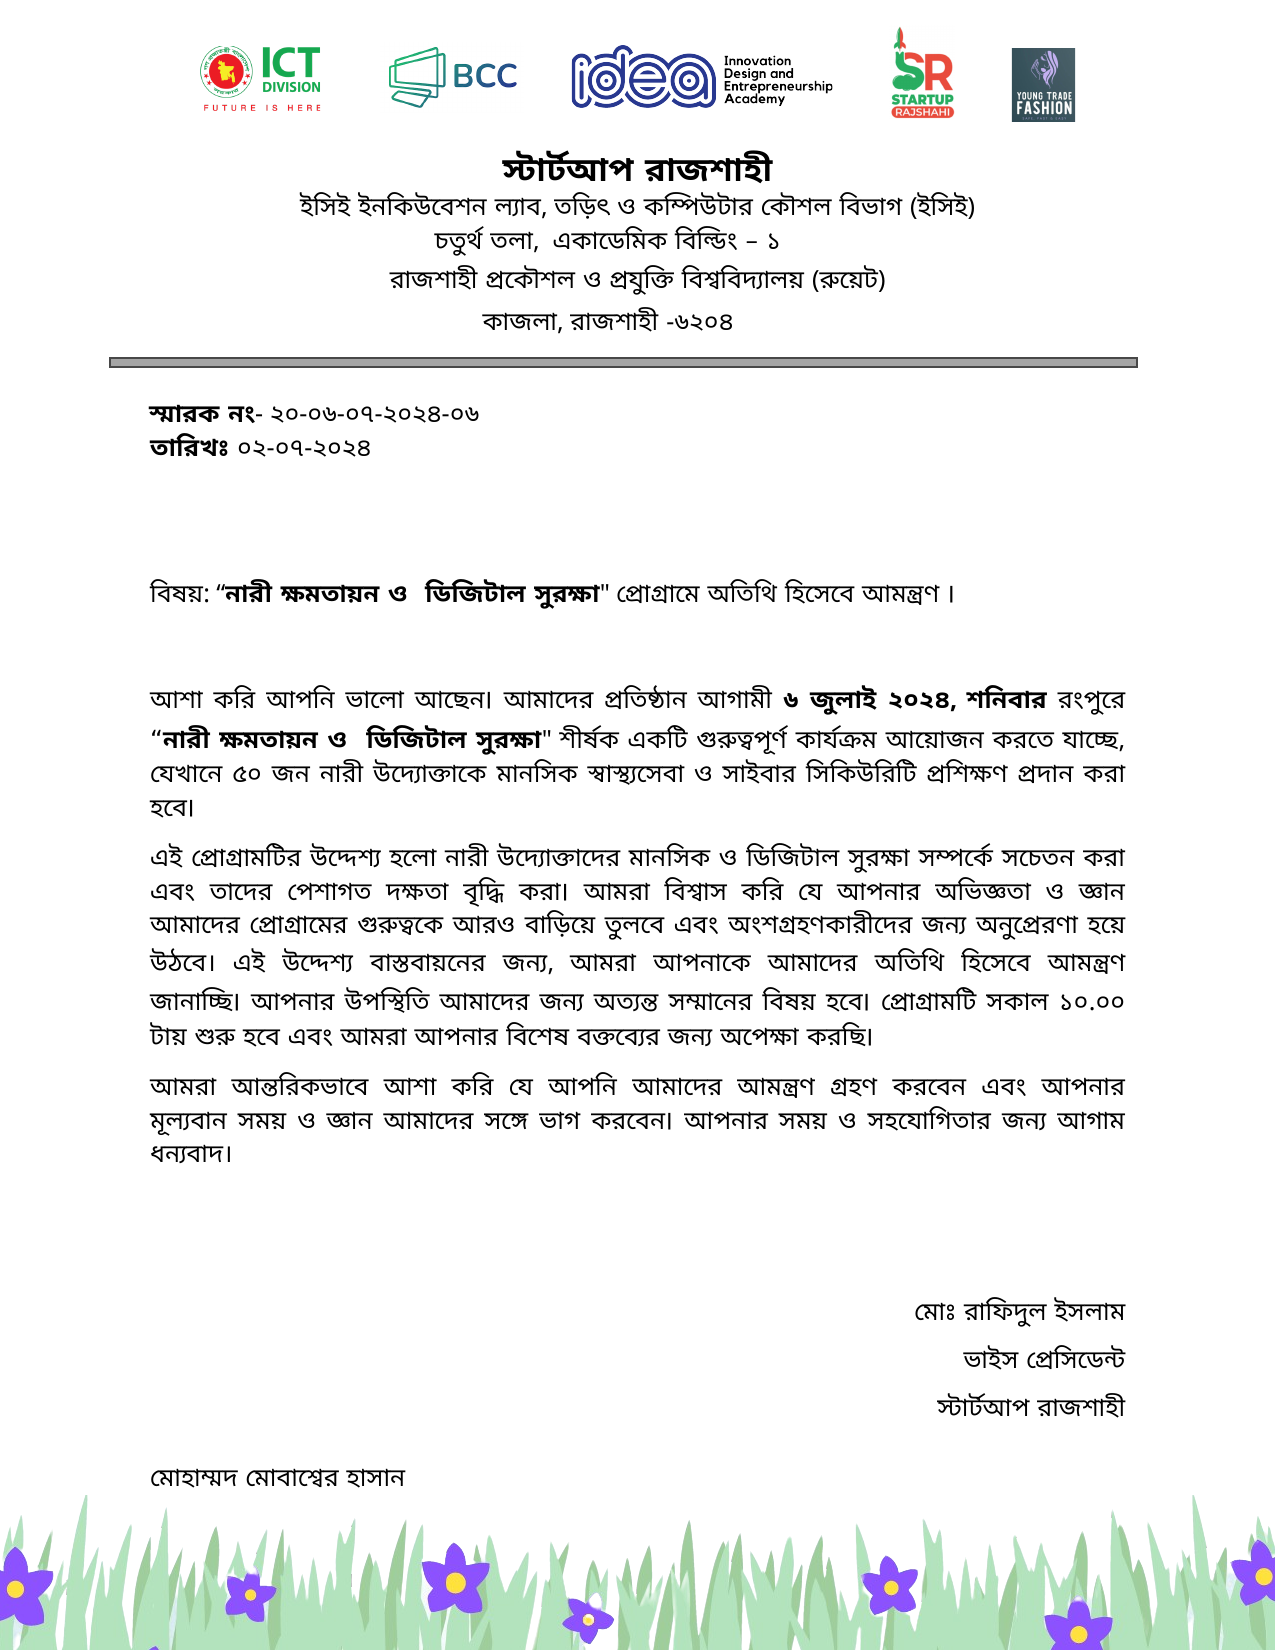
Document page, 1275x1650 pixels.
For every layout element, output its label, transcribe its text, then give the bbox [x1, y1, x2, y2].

text মোঃ রাফিদুল ইসলাম [988, 1297, 1125, 1326]
text ভাইস প্রেসিডেন্ট [150, 1345, 1125, 1374]
text ইসিই ইনকিউবেশন ল্যাব, তড়িৎ ও কম্পিউটার কৌশল বিভাগ (ইসিই) [150, 189, 1125, 223]
text বিষয়: “নারী ক্ষমতায়ন ও ডিজিটাল সুরক্ষা" প্রোগ্রামে অতিথি হিসেবে আমন্ত্রণ । [150, 575, 1125, 609]
picture [200, 46, 321, 111]
text আশা করি আপনি ভালো আছেন। আমাদের প্রতিষ্ঠান আগামী ৬ জুলাই ২০২৪, শনিবার রংপুরে “নারী ক্ষমতায়ন ও ডিজিটাল সুরক্ষা" শীর্ষক একটি গুরুত্বপূর্ণ কার্যক্রম আয়োজন করতে যাচ্ছে, যেখানে ৫০ জন নারী উদ্যোক্তাকে মানসিক স্বাস্থ্যসেবা ও সাইবার সিকিউরিটি প্রশিক্ষণ প্রদান করা হবে। [150, 682, 1125, 822]
text মোঃ রাফিদুল ইসলাম [150, 1297, 1024, 1326]
text স্টার্টআপ রাজশাহী [150, 1393, 1125, 1423]
text আমরা আন্তরিকভাবে আশা করি যে আপনি আমাদের আমন্ত্রণ গ্রহণ করবেন এবং আপনার মূল্যবান সময় ও জ্ঞান আমাদের সঙ্গে ভাগ করবেন। আপনার সময় ও সহযোগিতার জন্য আগাম ধন্যবাদ। [150, 1073, 1125, 1169]
text স্টার্টআপ রাজশাহী [150, 150, 1125, 189]
picture [1011, 48, 1076, 122]
text এই প্রোগ্রামটির উদ্দেশ্য হলো নারী উদ্যোক্তাদের মানসিক ও ডিজিটাল সুরক্ষা সম্পর্কে সচেতন করা এবং তাদের পেশাগত দক্ষতা বৃদ্ধি করা। আমরা বিশ্বাস করি যে আপনার অভিজ্ঞতা ও জ্ঞান আমাদের প্রোগ্রামের গুরুত্বকে আরও বাড়িয়ে তুলবে এবং অংশগ্রহণকারীদের জন্য অনুপ্রেরণা হয়ে উঠবে। এই উদ্দেশ্য বাস্তবায়নের জন্য, আমরা আপনাকে আমাদের অতিথি হিসেবে আমন্ত্রণ জানাচ্ছি। আপনার উপস্থিতি আমাদের জন্য অত্যন্ত সম্মানের বিষয় হবে। প্রোগ্রামটি সকাল ১০.০০ টায় শুরু হবে এবং আমরা আপনার বিশেষ বক্তব্যের জন্য অপেক্ষা করছি। [150, 843, 1125, 1052]
text মোহাম্মদ মোবাশ্বের হাসান [150, 1442, 1125, 1492]
text চতুর্থ তলা, একাডেমিক বিল্ডিং – ১ [149, 223, 1066, 257]
text রাজশাহী প্রকৌশল ও প্রযুক্তি বিশ্ববিদ্যালয় (রুয়েট) [150, 262, 1125, 296]
picture [888, 25, 955, 119]
picture [571, 45, 833, 108]
picture [380, 42, 525, 113]
text স্মারক নং- ২০-০৬-০৭-২০২৪-০৬ তারিখঃ ০২-০৭-২০২৪ [149, 395, 1066, 463]
text কাজলা, রাজশাহী -৬২০৪ [149, 303, 1066, 337]
picture [0, 1495, 1275, 1650]
